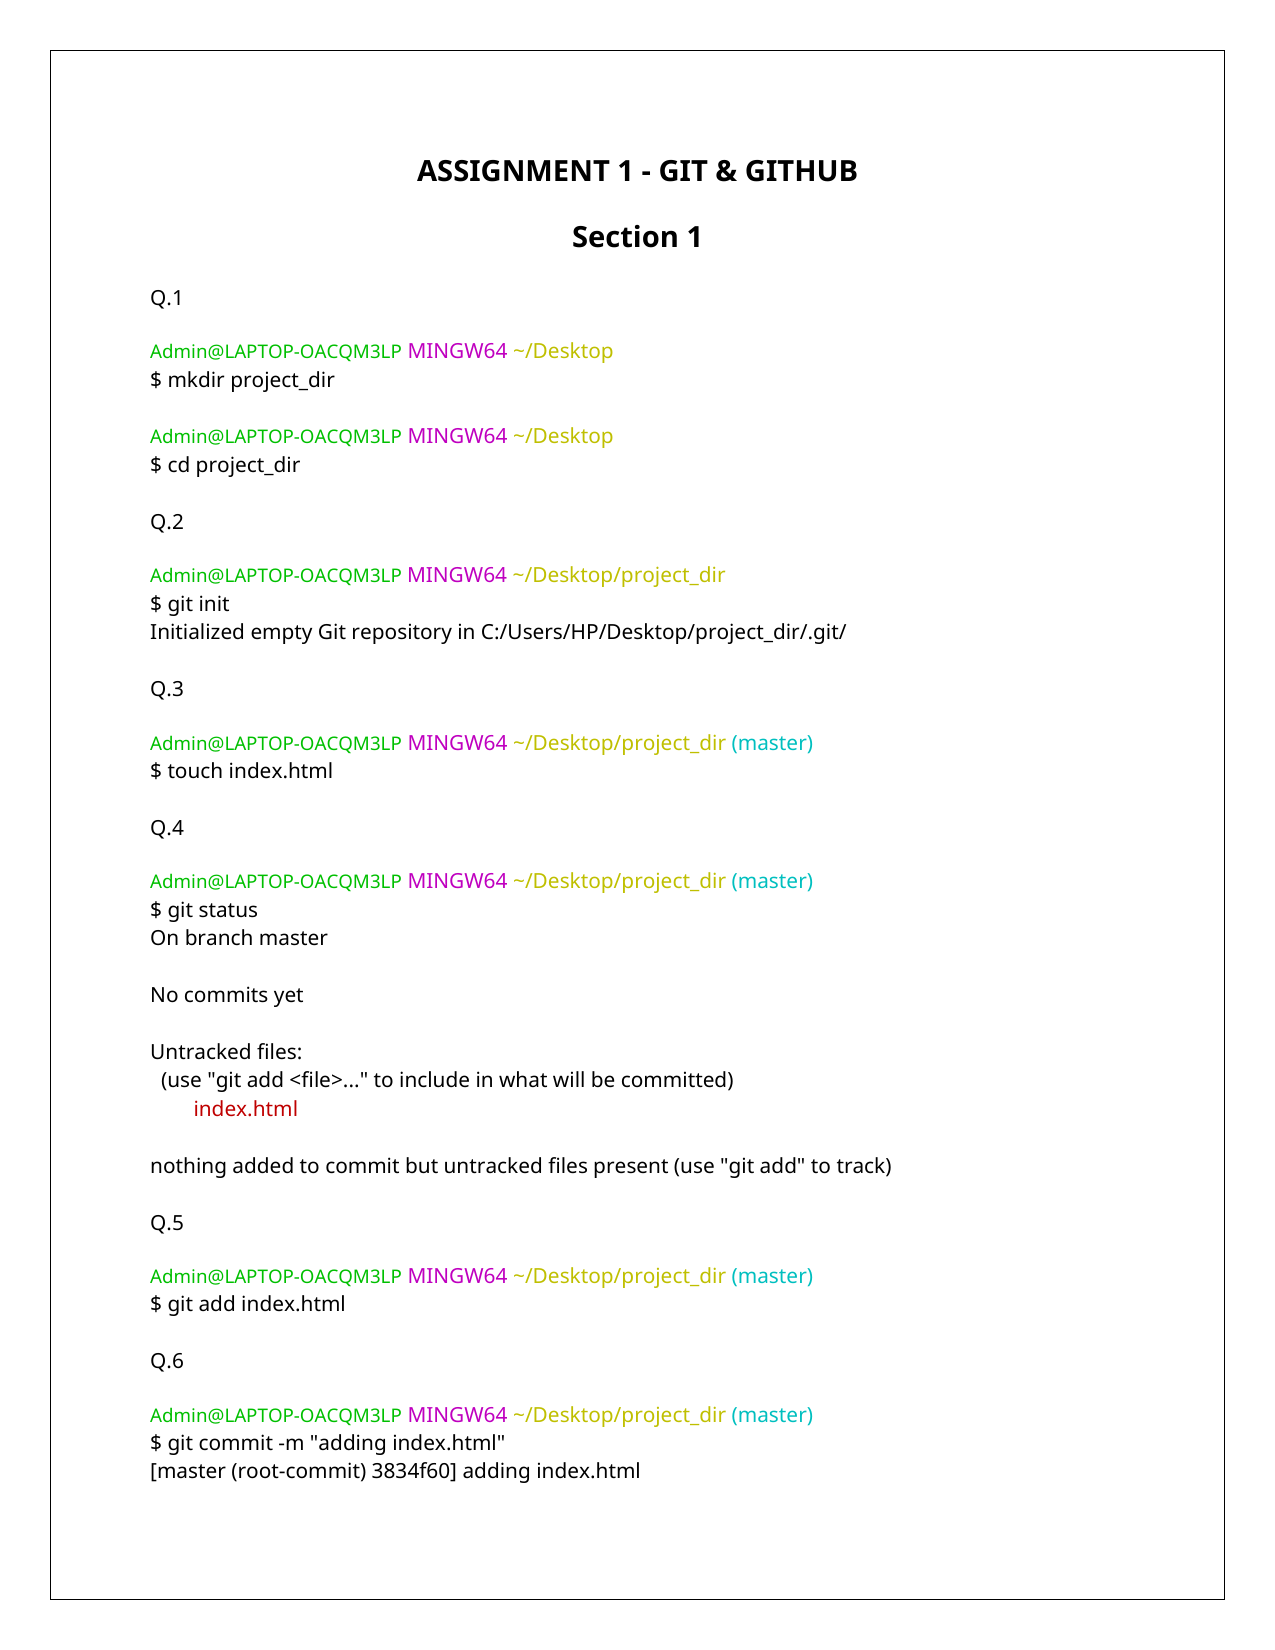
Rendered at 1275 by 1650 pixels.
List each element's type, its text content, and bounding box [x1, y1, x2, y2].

text $ git status [150, 895, 1125, 923]
text Q.3 [150, 674, 1125, 703]
text Initialized empty Git repository in C:/Users/HP/Desktop/project_dir/.git/ [150, 617, 1125, 646]
text $ mkdir project_dir [150, 365, 1125, 393]
text $ git init [150, 589, 1125, 617]
text Q.6 [150, 1346, 1125, 1375]
text No commits yet [150, 980, 1125, 1008]
text Admin@LAPTOP-OACQM3LP MINGW64 ~/Desktop [150, 422, 1125, 450]
text Admin@LAPTOP-OACQM3LP MINGW64 ~/Desktop/project_dir (master) [150, 866, 1125, 895]
text index.html [150, 1094, 1125, 1122]
text Q.2 [150, 507, 1125, 535]
text Q.1 [150, 283, 1125, 311]
text Untracked files: [150, 1037, 1125, 1065]
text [150, 1400, 1125, 1428]
text nothing added to commit but untracked files present (use "git add" to track) [150, 1151, 1125, 1179]
text $ cd project_dir [150, 450, 1125, 478]
text Admin@LAPTOP-OACQM3LP MINGW64 ~/Desktop [150, 336, 1125, 365]
text (use "git add <file>..." to include in what will be committed) [150, 1065, 1125, 1094]
text Section 1 [150, 216, 1125, 256]
text Admin@LAPTOP-OACQM3LP MINGW64 ~/Desktop/project_dir (master) [150, 1261, 1125, 1289]
text On branch master [150, 923, 1125, 952]
text Admin@LAPTOP-OACQM3LP MINGW64 ~/Desktop/project_dir (master) [150, 728, 1125, 756]
text $ git commit -m "adding index.html" [150, 1428, 1125, 1457]
text Q.5 [150, 1208, 1125, 1236]
text $ git add index.html [150, 1289, 1125, 1318]
text Q.4 [150, 813, 1125, 841]
text [master (root-commit) 3834f60] adding index.html [150, 1457, 1125, 1485]
text Admin@LAPTOP-OACQM3LP MINGW64 ~/Desktop/project_dir [150, 560, 1125, 589]
text $ touch index.html [150, 756, 1125, 784]
text ASSIGNMENT 1 - GIT & GITHUB [150, 150, 1125, 190]
